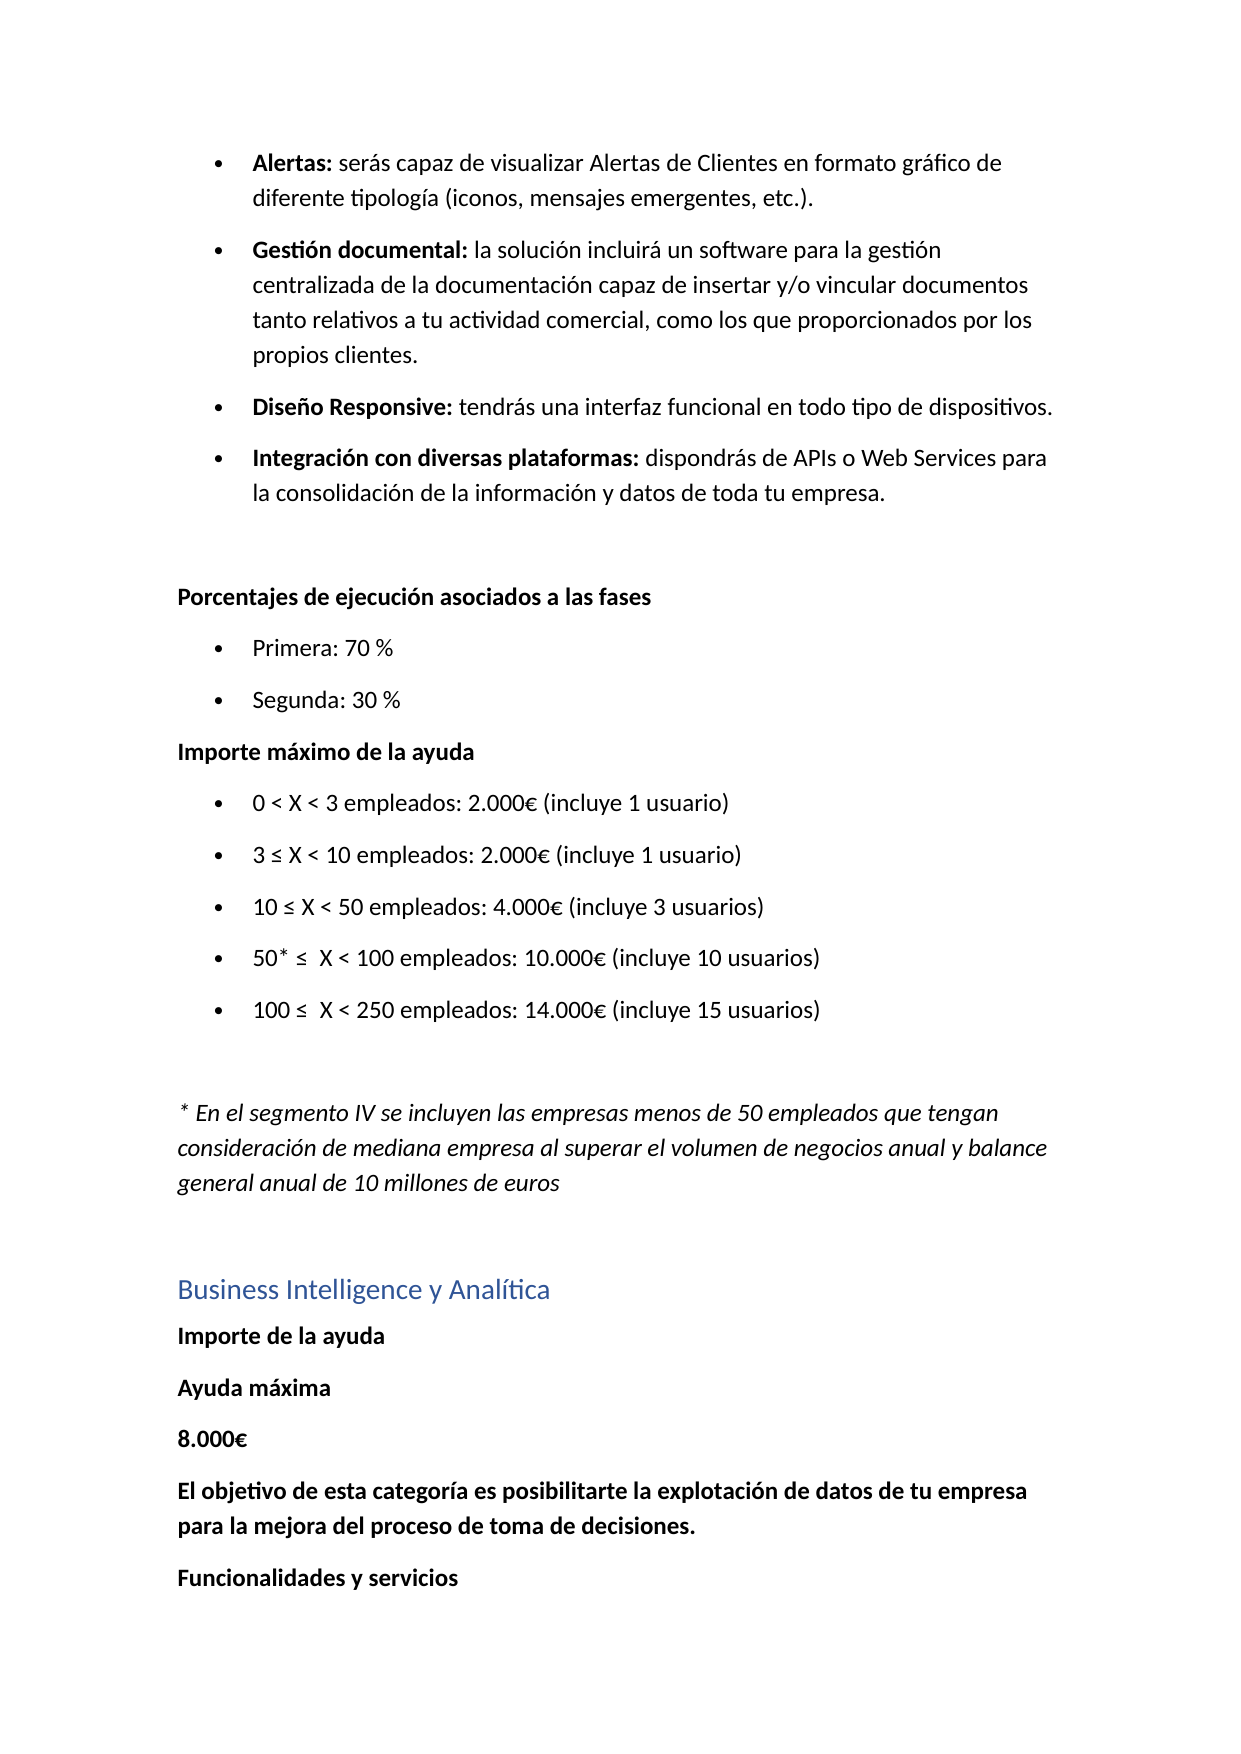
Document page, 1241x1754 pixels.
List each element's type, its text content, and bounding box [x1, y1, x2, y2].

list Segunda: 30 % [215, 684, 1063, 715]
list 100 ≤ X < 250 empleados: 14.000€ (incluye 15 usuarios) [215, 994, 1063, 1025]
list Diseño Responsive: tendrás una interfaz funcional en todo tipo de dispositivos. [215, 391, 1063, 421]
list 3 ≤ X < 10 empleados: 2.000€ (incluye 1 usuario) [215, 839, 1063, 870]
list Primera: 70 % [215, 633, 1063, 663]
text Importe máximo de la ayuda [177, 736, 1063, 766]
text Funcionalidades y servicios [177, 1562, 1063, 1592]
list 0 < X < 3 empleados: 2.000€ (incluye 1 usuario) [215, 788, 1063, 818]
list 50* ≤ X < 100 empleados: 10.000€ (incluye 10 usuarios) [215, 943, 1063, 973]
text * En el segmento IV se incluyen las empresas menos de 50 empleados que tengan consideración de mediana empresa al superar el volumen de negocios anual y balance general anual de 10 millones de euros [177, 1098, 1063, 1198]
list Gestión documental: la solución incluirá un software para la gestión centralizada de la documentación capaz de insertar y/o vincular documentos tanto relativos a tu actividad comercial, como los que proporcionados por los propios clientes. [215, 234, 1063, 370]
text Ayuda máxima [177, 1372, 1063, 1402]
text Porcentajes de ejecución asociados a las fases [177, 581, 1063, 611]
subtitle Business Intelligence y Analítica [177, 1271, 1063, 1307]
list Alertas: serás capaz de visualizar Alertas de Clientes en formato gráfico de diferente tipología (iconos, mensajes emergentes, etc.). [215, 148, 1063, 213]
text Importe de la ayuda [177, 1320, 1063, 1351]
text El objetivo de esta categoría es posibilitarte la explotación de datos de tu empresa para la mejora del proceso de toma de decisiones. [177, 1475, 1063, 1541]
list Integración con diversas plataformas: dispondrás de APIs o Web Services para la consolidación de la información y datos de toda tu empresa. [215, 443, 1063, 508]
list 10 ≤ X < 50 empleados: 4.000€ (incluye 3 usuarios) [215, 891, 1063, 921]
text 8.000€ [177, 1423, 1063, 1454]
